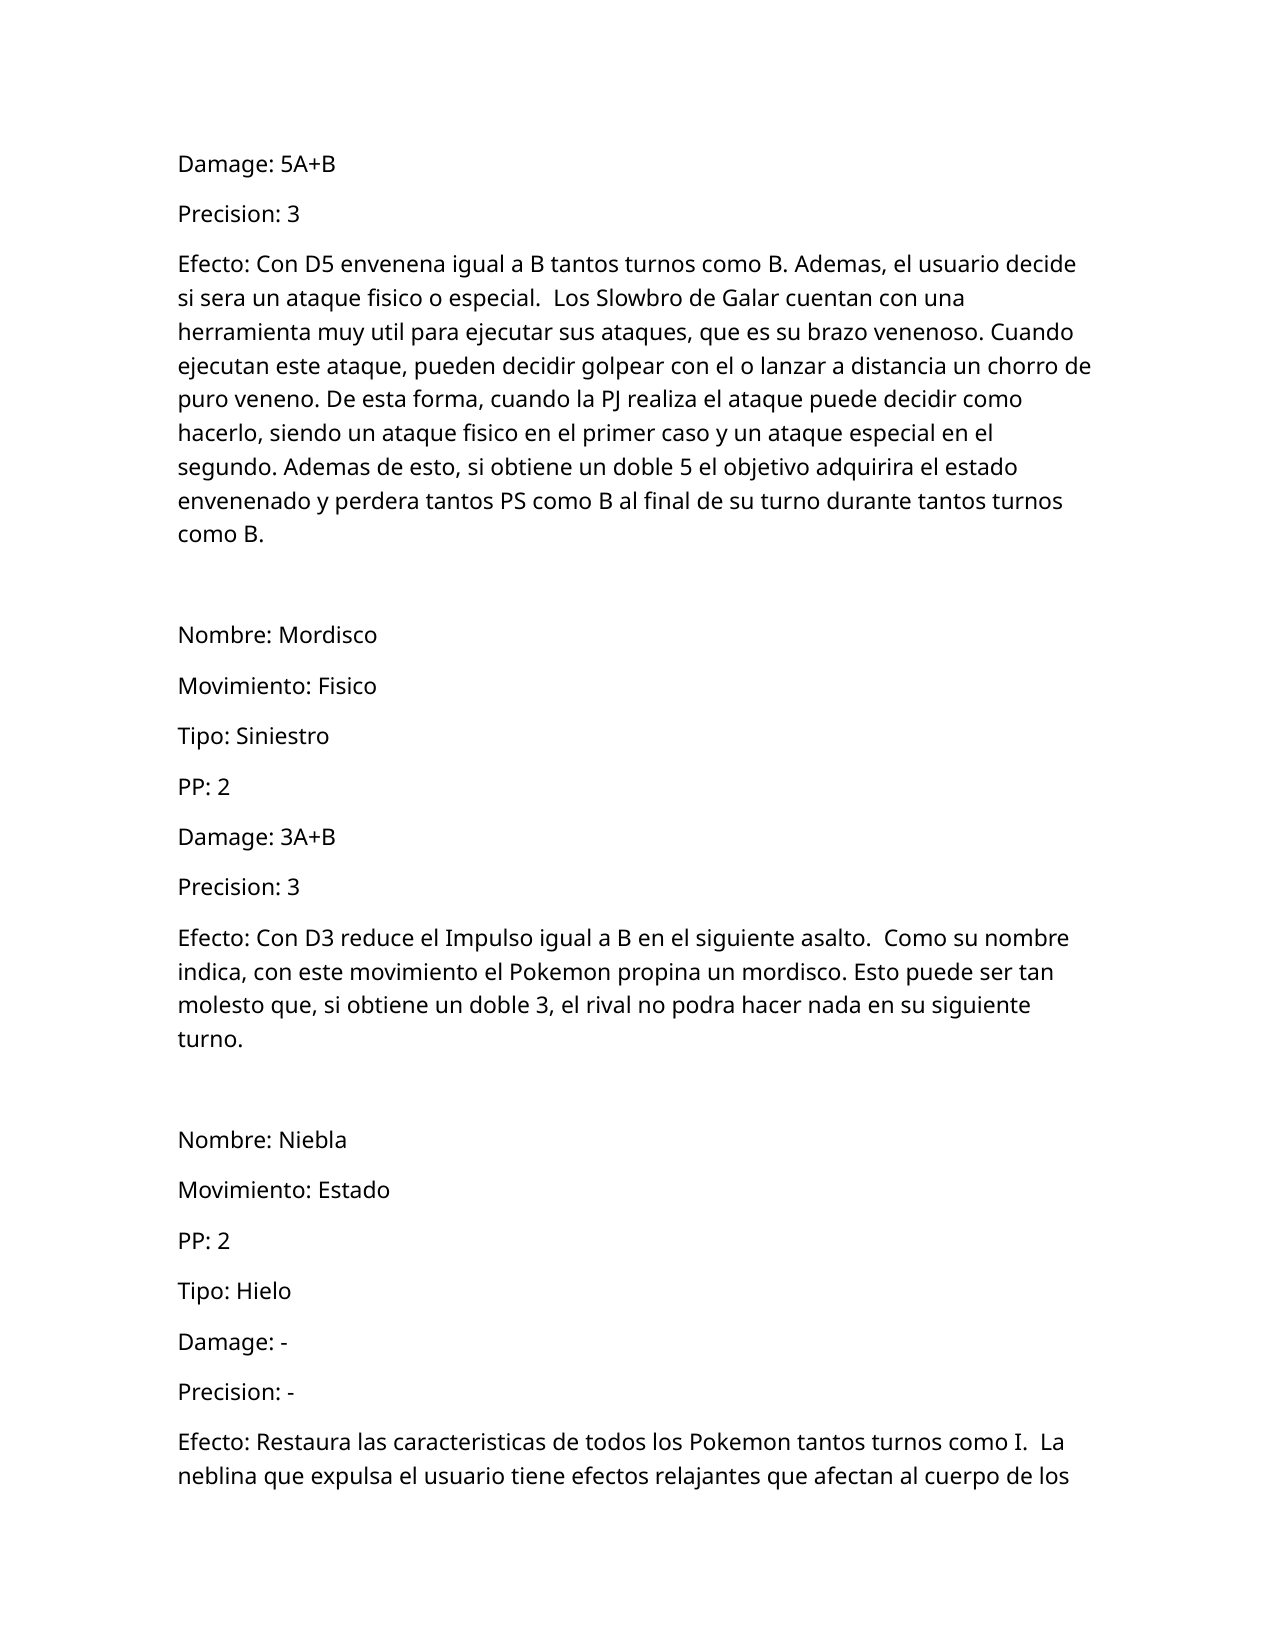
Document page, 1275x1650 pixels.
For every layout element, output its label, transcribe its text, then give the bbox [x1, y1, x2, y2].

text Efecto: Con D3 reduce el Impulso igual a B en el siguiente asalto. Como su nombre indica, con este movimiento el Pokemon propina un mordisco. Esto puede ser tan molesto que, si obtiene un doble 3, el rival no podra hacer nada en su siguiente turno. [177, 922, 1098, 1054]
text Tipo: Hielo [177, 1275, 1098, 1306]
text Efecto: Con D5 envenena igual a B tantos turnos como B. Ademas, el usuario decide si sera un ataque fisico o especial. Los Slowbro de Galar cuentan con una herramienta muy util para ejecutar sus ataques, que es su brazo venenoso. Cuando ejecutan este ataque, pueden decidir golpear con el o lanzar a distancia un chorro de puro veneno. De esta forma, cuando la PJ realiza el ataque puede decidir como hacerlo, siendo un ataque fisico en el primer caso y un ataque especial en el segundo. Ademas de esto, si obtiene un doble 5 el objetivo adquirira el estado envenenado y perdera tantos PS como B al final de su turno durante tantos turnos como B. [177, 248, 1098, 550]
text Damage: - [177, 1326, 1098, 1357]
text PP: 2 [177, 1225, 1098, 1256]
text PP: 2 [177, 771, 1098, 802]
text Precision: 3 [177, 198, 1098, 229]
text Tipo: Siniestro [177, 720, 1098, 751]
text Nombre: Mordisco [177, 619, 1098, 651]
text Precision: 3 [177, 871, 1098, 903]
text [177, 1426, 1098, 1491]
text Precision: - [177, 1376, 1098, 1407]
text Movimiento: Estado [177, 1174, 1098, 1206]
text Damage: 5A+B [177, 148, 1098, 179]
text Damage: 3A+B [177, 821, 1098, 852]
text Nombre: Niebla [177, 1124, 1098, 1155]
text Movimiento: Fisico [177, 670, 1098, 701]
